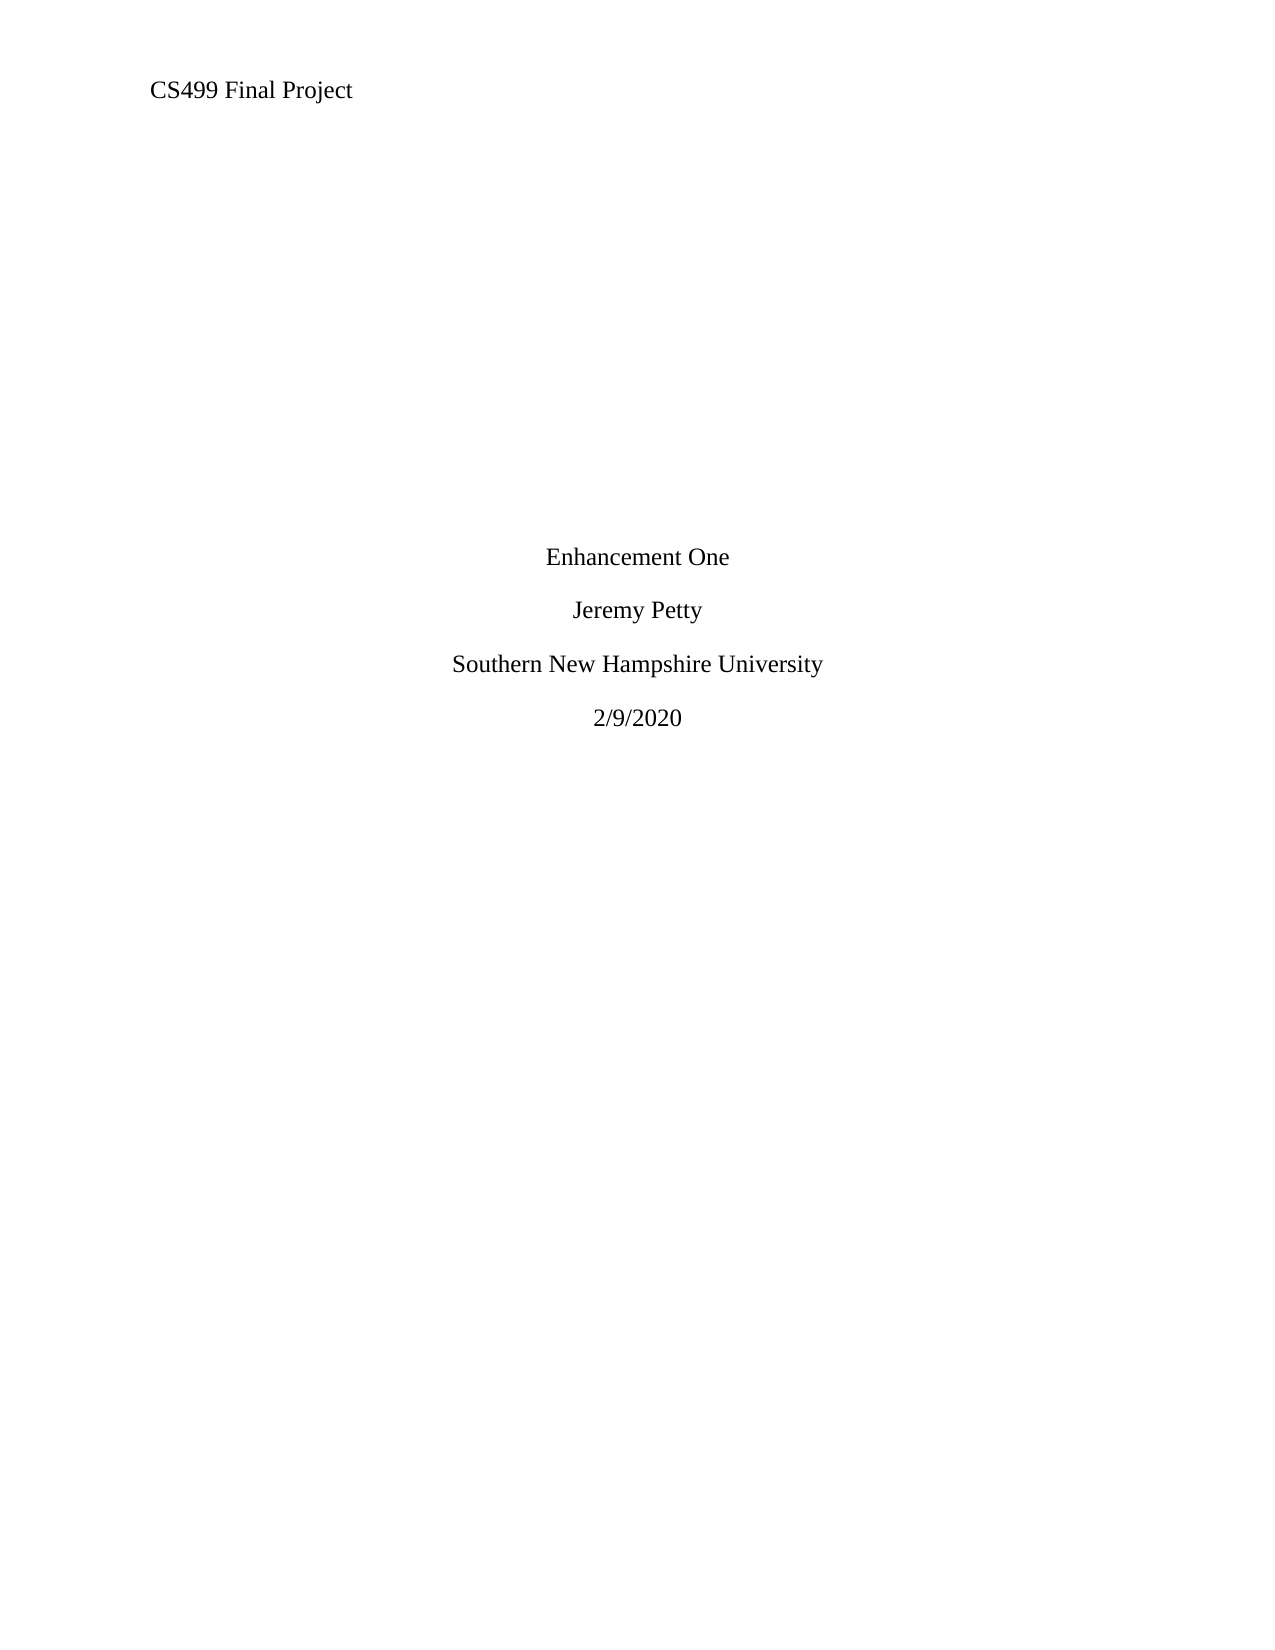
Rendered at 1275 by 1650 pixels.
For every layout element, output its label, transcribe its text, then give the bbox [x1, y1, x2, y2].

text Southern New Hampshire University [150, 649, 1125, 678]
text 2/9/2020 [150, 703, 1125, 732]
text Jeremy Petty [150, 596, 1125, 624]
text Enhancement One [150, 542, 1125, 571]
